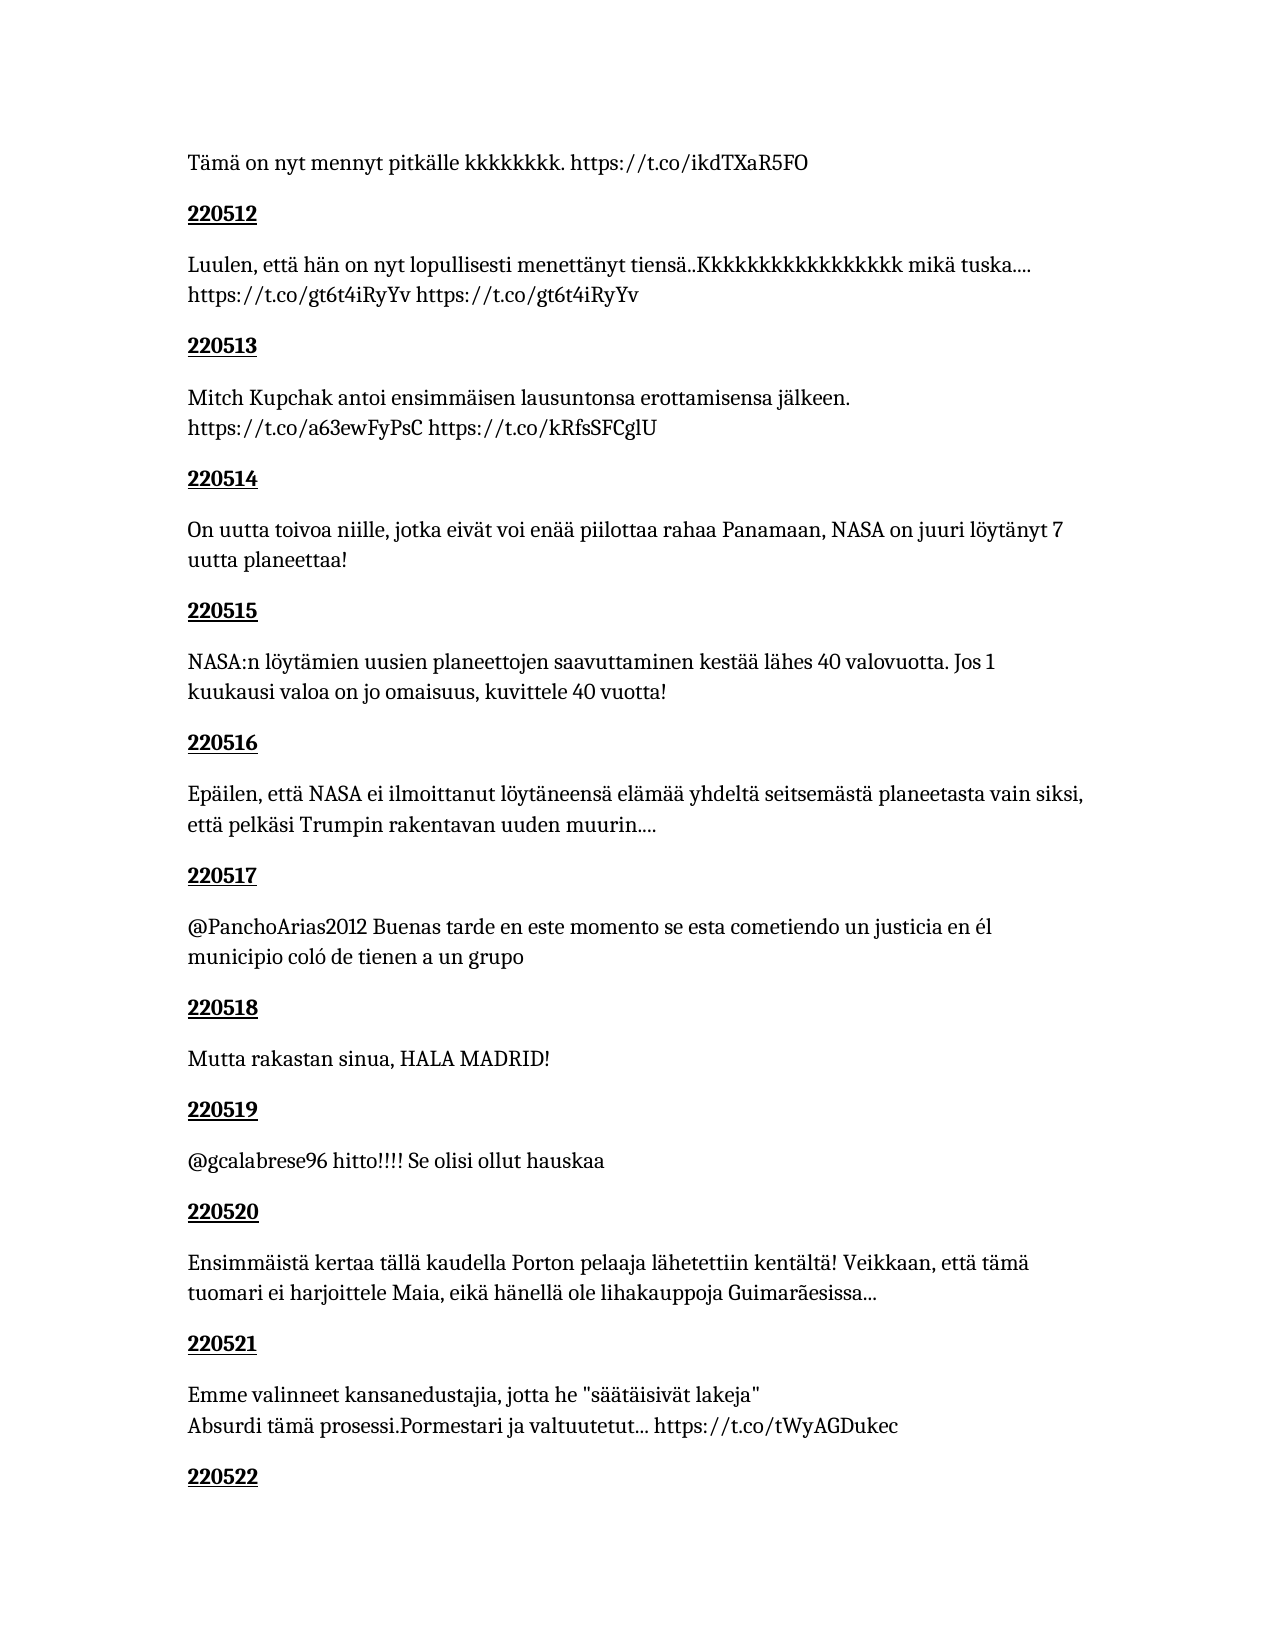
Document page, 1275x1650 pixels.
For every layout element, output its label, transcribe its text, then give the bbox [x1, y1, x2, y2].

text 220519 [187, 1097, 1087, 1123]
text 220520 [187, 1199, 1087, 1225]
text 220518 [187, 995, 1087, 1021]
text On uutta toivoa niille, jotka eivät voi enää piilottaa rahaa Panamaan, NASA on juuri löytänyt 7 uutta planeettaa! [187, 517, 1087, 573]
text 220517 [187, 862, 1087, 889]
text 220516 [187, 730, 1087, 757]
text Epäilen, että NASA ei ilmoittanut löytäneensä elämää yhdeltä seitsemästä planeetasta vain siksi, että pelkäsi Trumpin rakentavan uuden muurin.... [187, 781, 1087, 838]
text 220522 [187, 1463, 1087, 1490]
text @PanchoArias2012 Buenas tarde en este momento se esta cometiendo un justicia en él municipio coló de tienen a un grupo [187, 913, 1087, 970]
text Mutta rakastan sinua, HALA MADRID! [187, 1046, 1087, 1072]
text 220513 [187, 333, 1087, 360]
text 220521 [187, 1331, 1087, 1358]
text NASA:n löytämien uusien planeettojen saavuttaminen kestää lähes 40 valovuotta. Jos 1 kuukausi valoa on jo omaisuus, kuvittele 40 vuotta! [187, 649, 1087, 706]
text Mitch Kupchak antoi ensimmäisen lausuntonsa erottamisensa jälkeen. https://t.co/a63ewFyPsC https://t.co/kRfsSFCglU [187, 384, 1087, 441]
text @gcalabrese96 hitto!!!! Se olisi ollut hauskaa [187, 1148, 1087, 1174]
text Tämä on nyt mennyt pitkälle kkkkkkkk. https://t.co/ikdTXaR5FO [187, 150, 1087, 176]
text Emme valinneet kansanedustajia, jotta he "säätäisivät lakeja" Absurdi tämä prosessi.Pormestari ja valtuutetut... https://t.co/tWyAGDukec [187, 1382, 1087, 1439]
text 220515 [187, 598, 1087, 624]
text Luulen, että hän on nyt lopullisesti menettänyt tiensä..Kkkkkkkkkkkkkkkkk mikä tuska.... https://t.co/gt6t4iRyYv https://t.co/gt6t4iRyYv [187, 252, 1087, 309]
text 220514 [187, 466, 1087, 492]
text Ensimmäistä kertaa tällä kaudella Porton pelaaja lähetettiin kentältä! Veikkaan, että tämä tuomari ei harjoittele Maia, eikä hänellä ole lihakauppoja Guimarãesissa... [187, 1250, 1087, 1307]
text 220512 [187, 201, 1087, 227]
